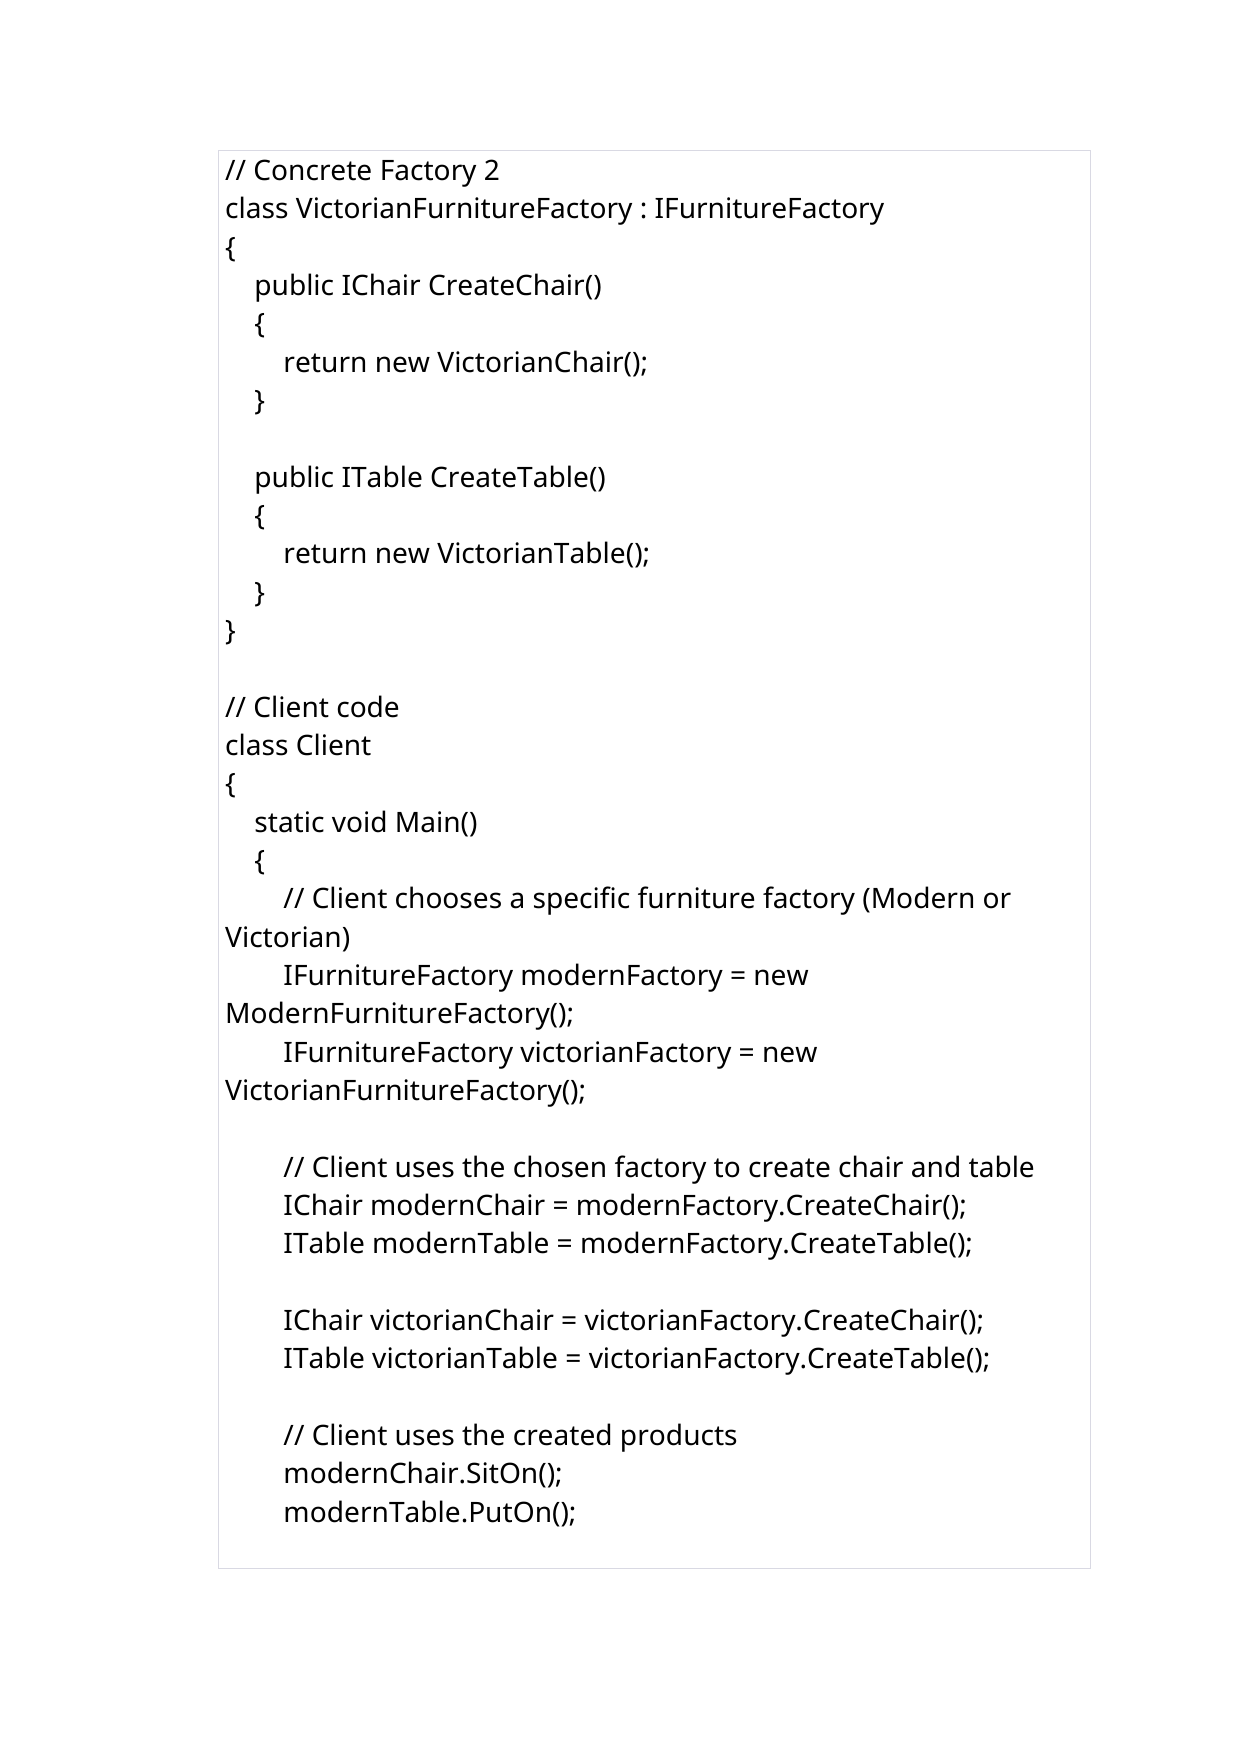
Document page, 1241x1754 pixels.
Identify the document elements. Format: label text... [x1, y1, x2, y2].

text { [219, 227, 1090, 265]
text return new VictorianChair(); [219, 342, 1090, 380]
text IFurnitureFactory victorianFactory = new VictorianFurnitureFactory(); [219, 1032, 1090, 1109]
text class VictorianFurnitureFactory : IFurnitureFactory [219, 188, 1090, 227]
text public IChair CreateChair() [219, 265, 1090, 303]
text return new VictorianTable(); [219, 533, 1090, 572]
text class Client [219, 725, 1090, 763]
text } [219, 610, 1090, 649]
text { [219, 303, 1090, 342]
text IChair modernChair = modernFactory.CreateChair(); [219, 1185, 1090, 1223]
text IFurnitureFactory modernFactory = new ModernFurnitureFactory(); [219, 955, 1090, 1032]
text modernTable.PutOn(); [219, 1492, 1090, 1531]
text public ITable CreateTable() [219, 457, 1090, 495]
text // Concrete Factory 2 [219, 151, 1090, 188]
text IChair victorianChair = victorianFactory.CreateChair(); [219, 1300, 1090, 1338]
text modernChair.SitOn(); [219, 1453, 1090, 1492]
text // Client uses the chosen factory to create chair and table [219, 1147, 1090, 1185]
text // Client chooses a specific furniture factory (Modern or Victorian) [219, 878, 1090, 955]
text { [219, 840, 1090, 878]
text static void Main() [219, 802, 1090, 840]
text { [219, 763, 1090, 802]
text } [219, 572, 1090, 610]
text // Client uses the created products [219, 1415, 1090, 1453]
text } [219, 380, 1090, 419]
text ITable victorianTable = victorianFactory.CreateTable(); [219, 1338, 1090, 1377]
text // Client code [219, 687, 1090, 725]
text { [219, 495, 1090, 533]
text ITable modernTable = modernFactory.CreateTable(); [219, 1223, 1090, 1262]
